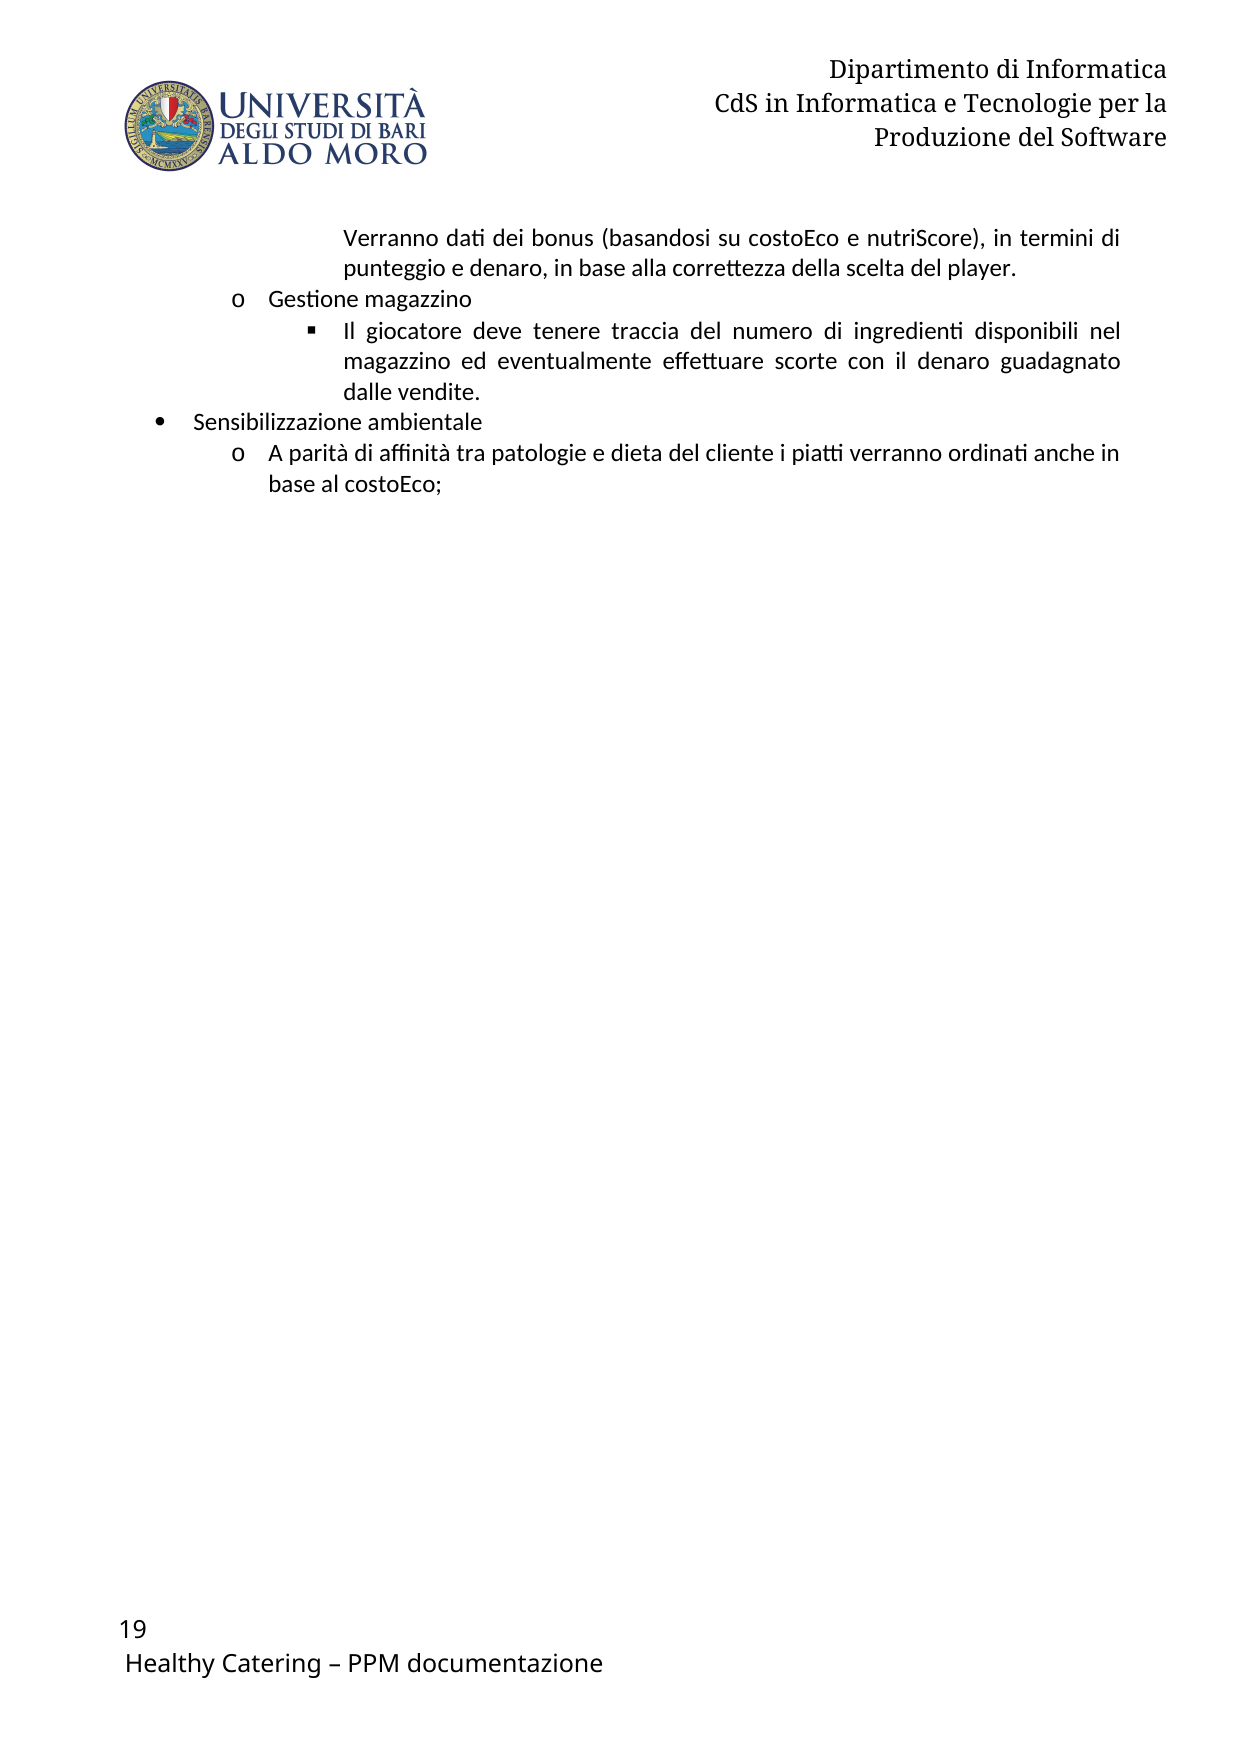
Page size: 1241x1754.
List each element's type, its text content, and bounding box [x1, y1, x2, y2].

list Gestione magazzino [231, 283, 1122, 315]
list Sensibilizzazione ambientale [156, 406, 1122, 437]
list A parità di affinità tra patologie e dieta del cliente i piatti verranno ordinati anche in base al costoEco; [231, 437, 1122, 499]
picture [118, 73, 433, 179]
list Il giocatore deve tenere traccia del numero di ingredienti disponibili nel magazzino ed eventualmente effettuare scorte con il denaro guadagnato dalle vendite. [306, 315, 1122, 406]
